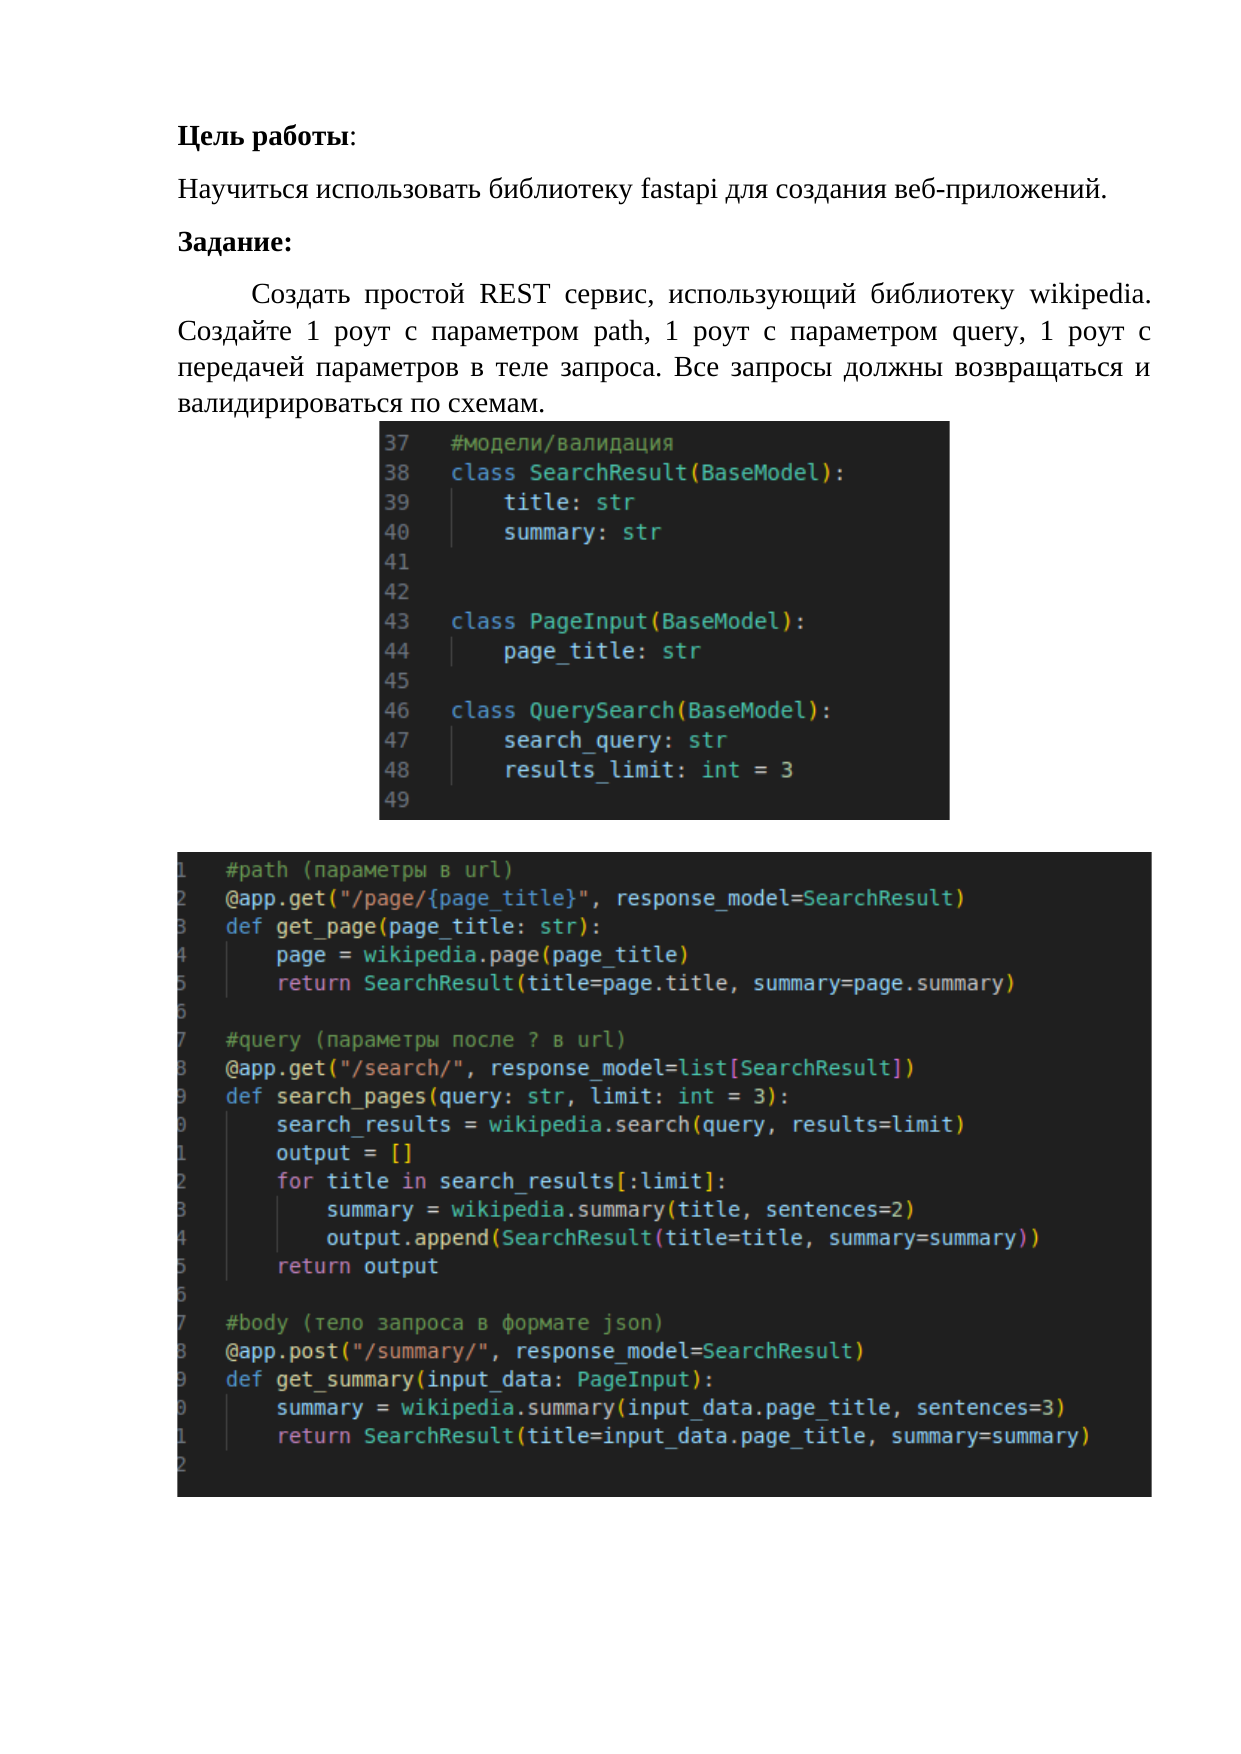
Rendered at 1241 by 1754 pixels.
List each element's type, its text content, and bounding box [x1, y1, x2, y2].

picture [177, 852, 1152, 1497]
text Создать простой REST сервис, использующий библиотеку wikipedia. Создайте 1 роут с параметром path, 1 роут с параметром query, 1 роут с передачей параметров в теле запроса. Все запросы должны возвращаться и валидирироваться по схемам. [177, 277, 1152, 418]
text Задание: [177, 224, 1152, 257]
text Цель работы: [177, 118, 1152, 152]
text Научиться использовать библиотеку fastapi для создания веб-приложений. [177, 171, 1152, 204]
picture [379, 421, 950, 820]
